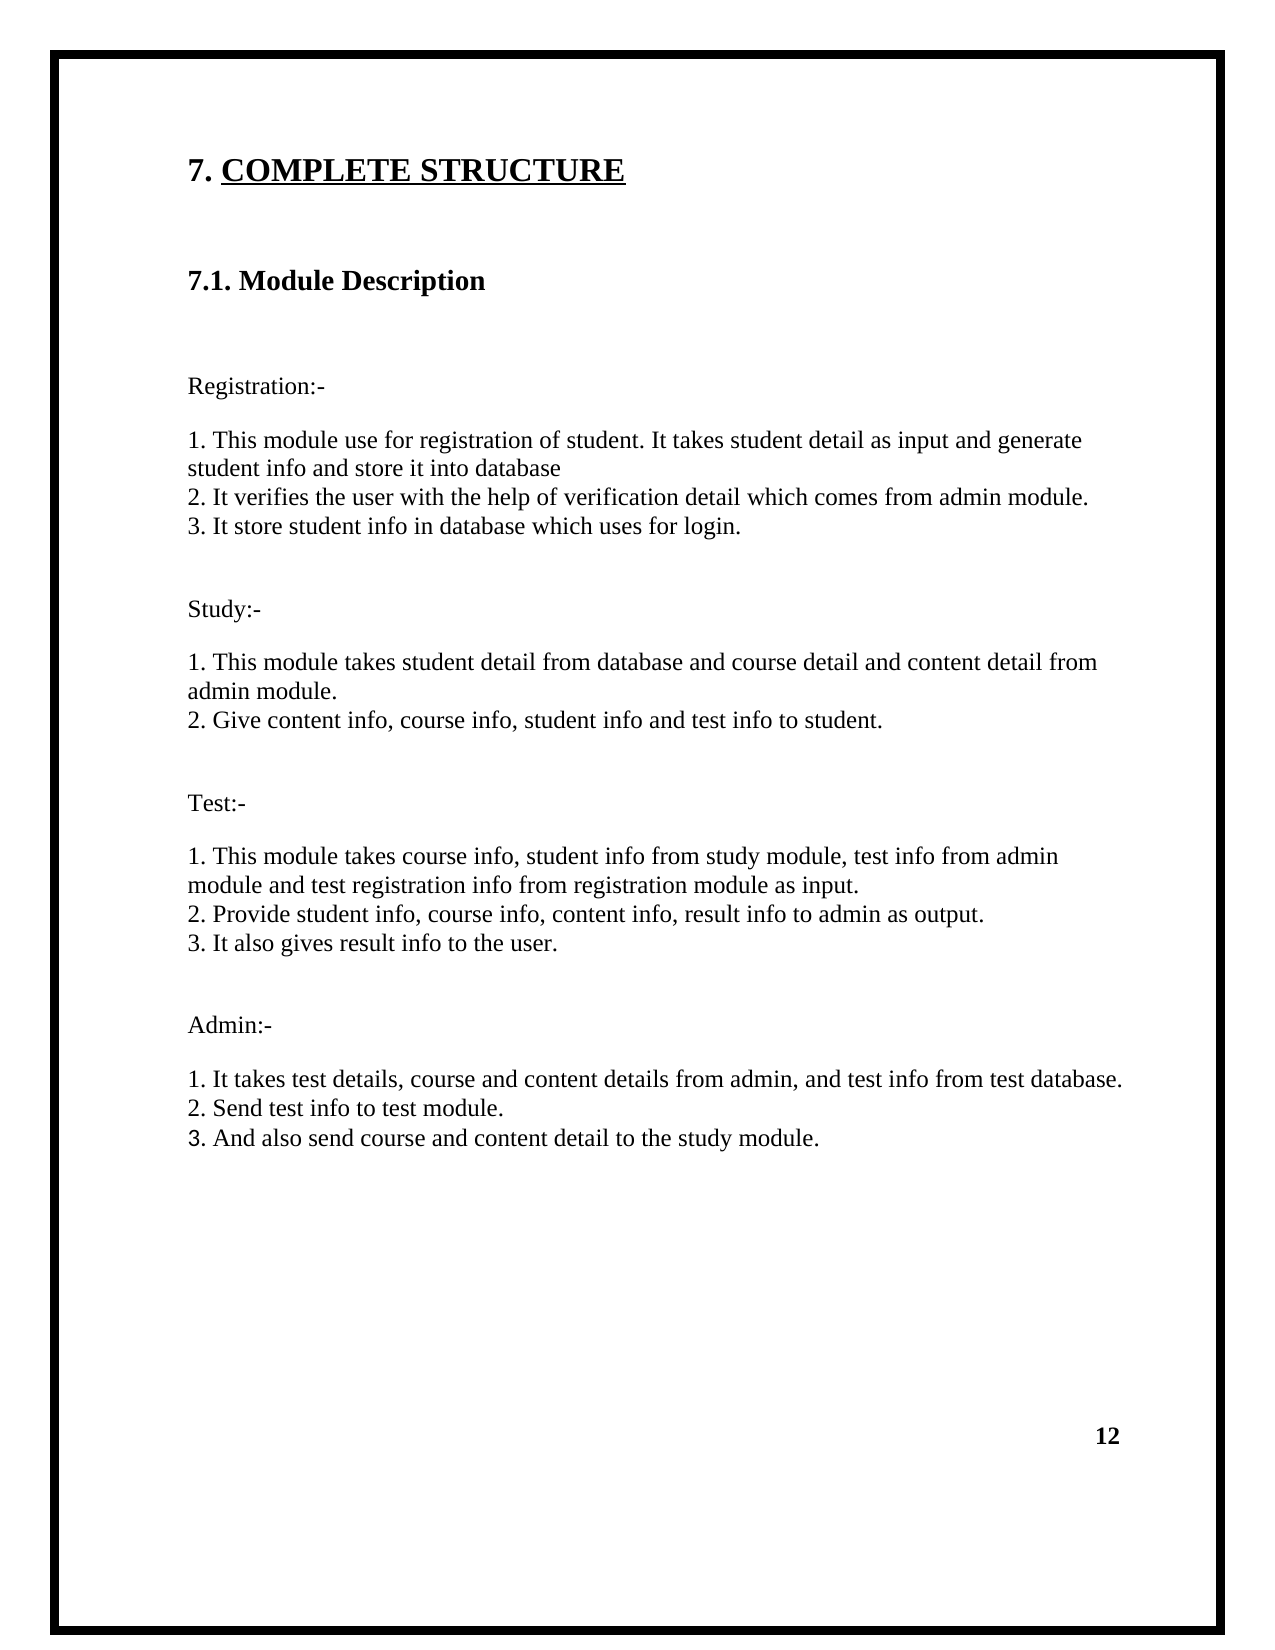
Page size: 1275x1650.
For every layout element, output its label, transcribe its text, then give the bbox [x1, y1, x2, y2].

text Registration:- [187, 371, 1125, 400]
list This module use for registration of student. It takes student detail as input and generate student info and store it into database [187, 425, 1125, 482]
list It verifies the user with the help of verification detail which comes from admin module. [187, 482, 1125, 511]
list Provide student info, course info, content info, result info to admin as output. [187, 899, 1125, 928]
list Send test info to test module. [187, 1093, 1125, 1122]
text Test:- [187, 788, 1125, 816]
text 12 [187, 1421, 1125, 1450]
list It takes test details, course and content details from admin, and test info from test database. [187, 1064, 1125, 1093]
text 7.1. Module Description [187, 263, 1125, 297]
text Study:- [187, 594, 1125, 622]
list And also send course and content detail to the study module. [187, 1122, 1125, 1152]
list It also gives result info to the user. [187, 928, 1125, 956]
list This module takes course info, student info from study module, test info from admin module and test registration info from registration module as input. [187, 841, 1125, 899]
text 7. COMPLETE STRUCTURE [187, 150, 1125, 188]
list This module takes student detail from database and course detail and content detail from admin module. [187, 647, 1125, 705]
text Admin:- [187, 1010, 1125, 1039]
list Give content info, course info, student info and test info to student. [187, 705, 1125, 734]
list It store student info in database which uses for login. [187, 511, 1125, 540]
